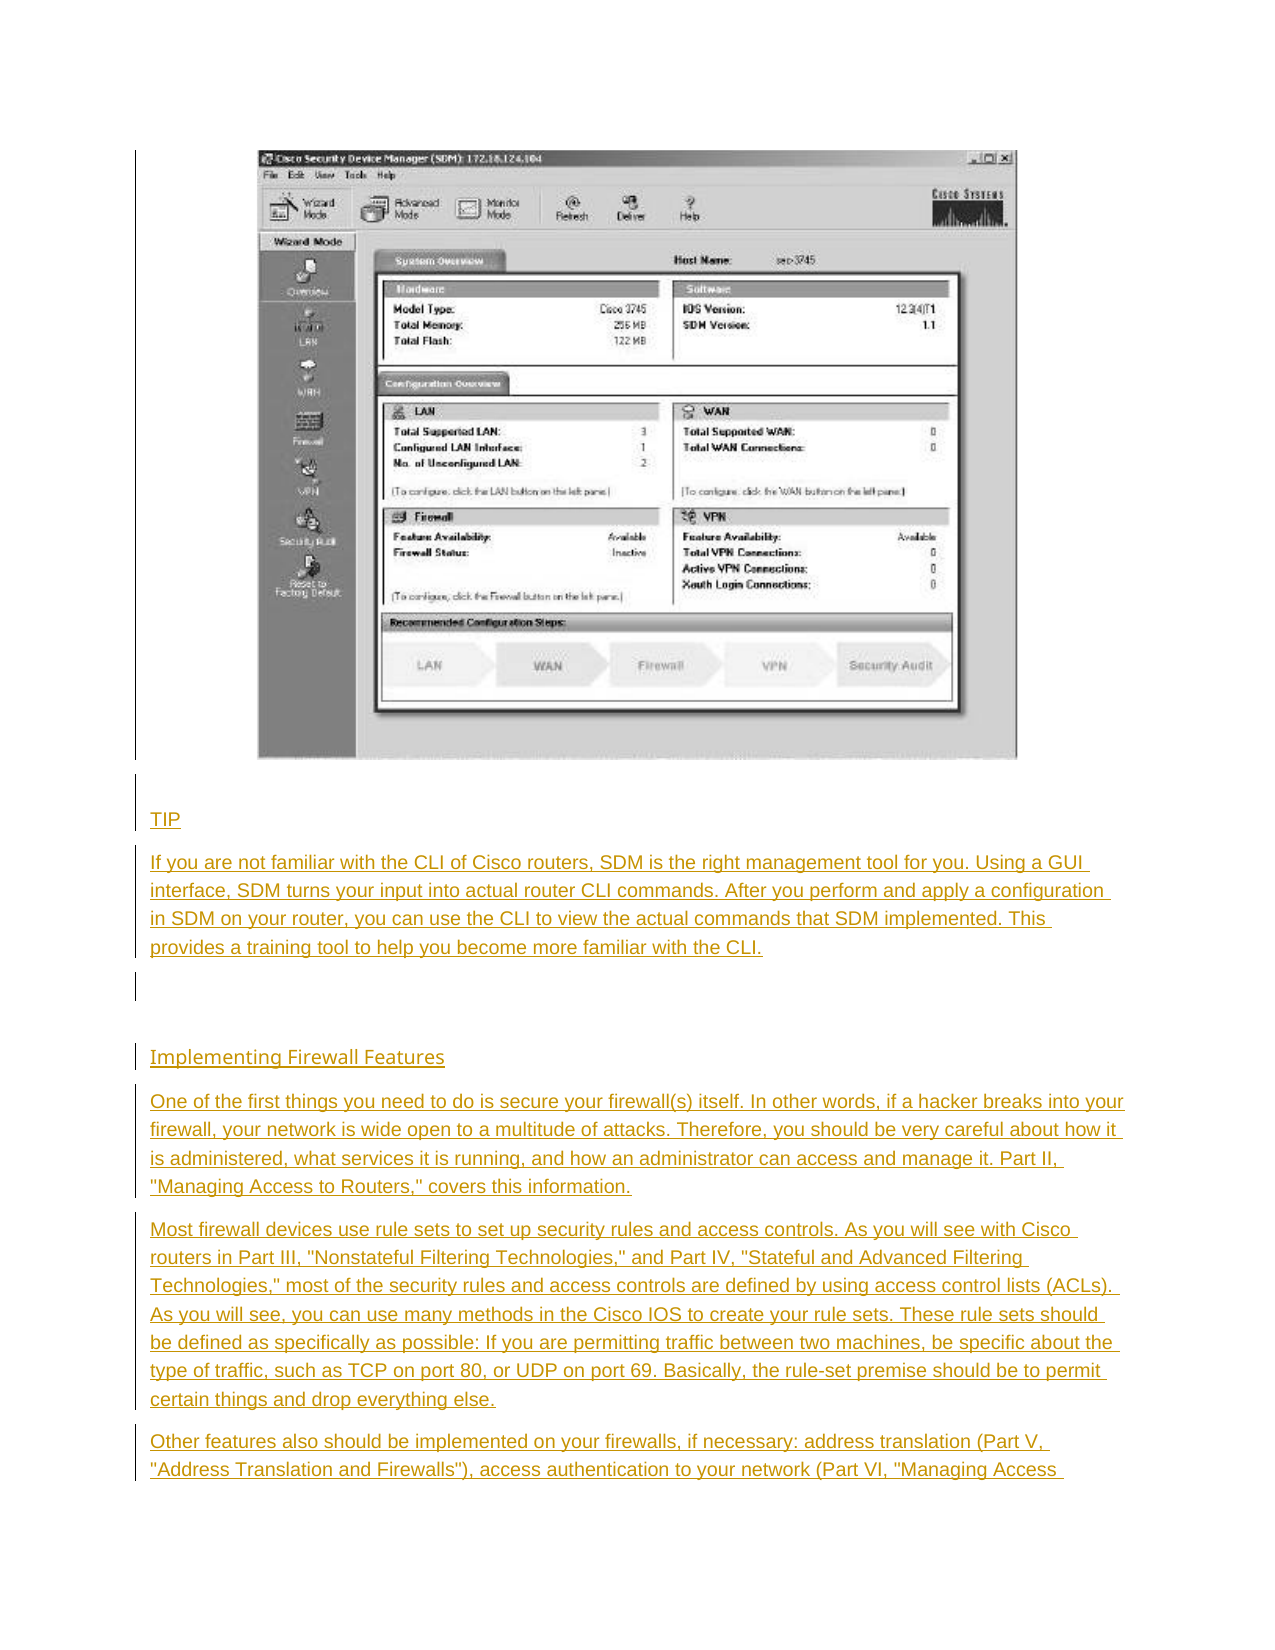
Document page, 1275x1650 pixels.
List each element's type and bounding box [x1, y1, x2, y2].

picture [256, 150, 1019, 760]
